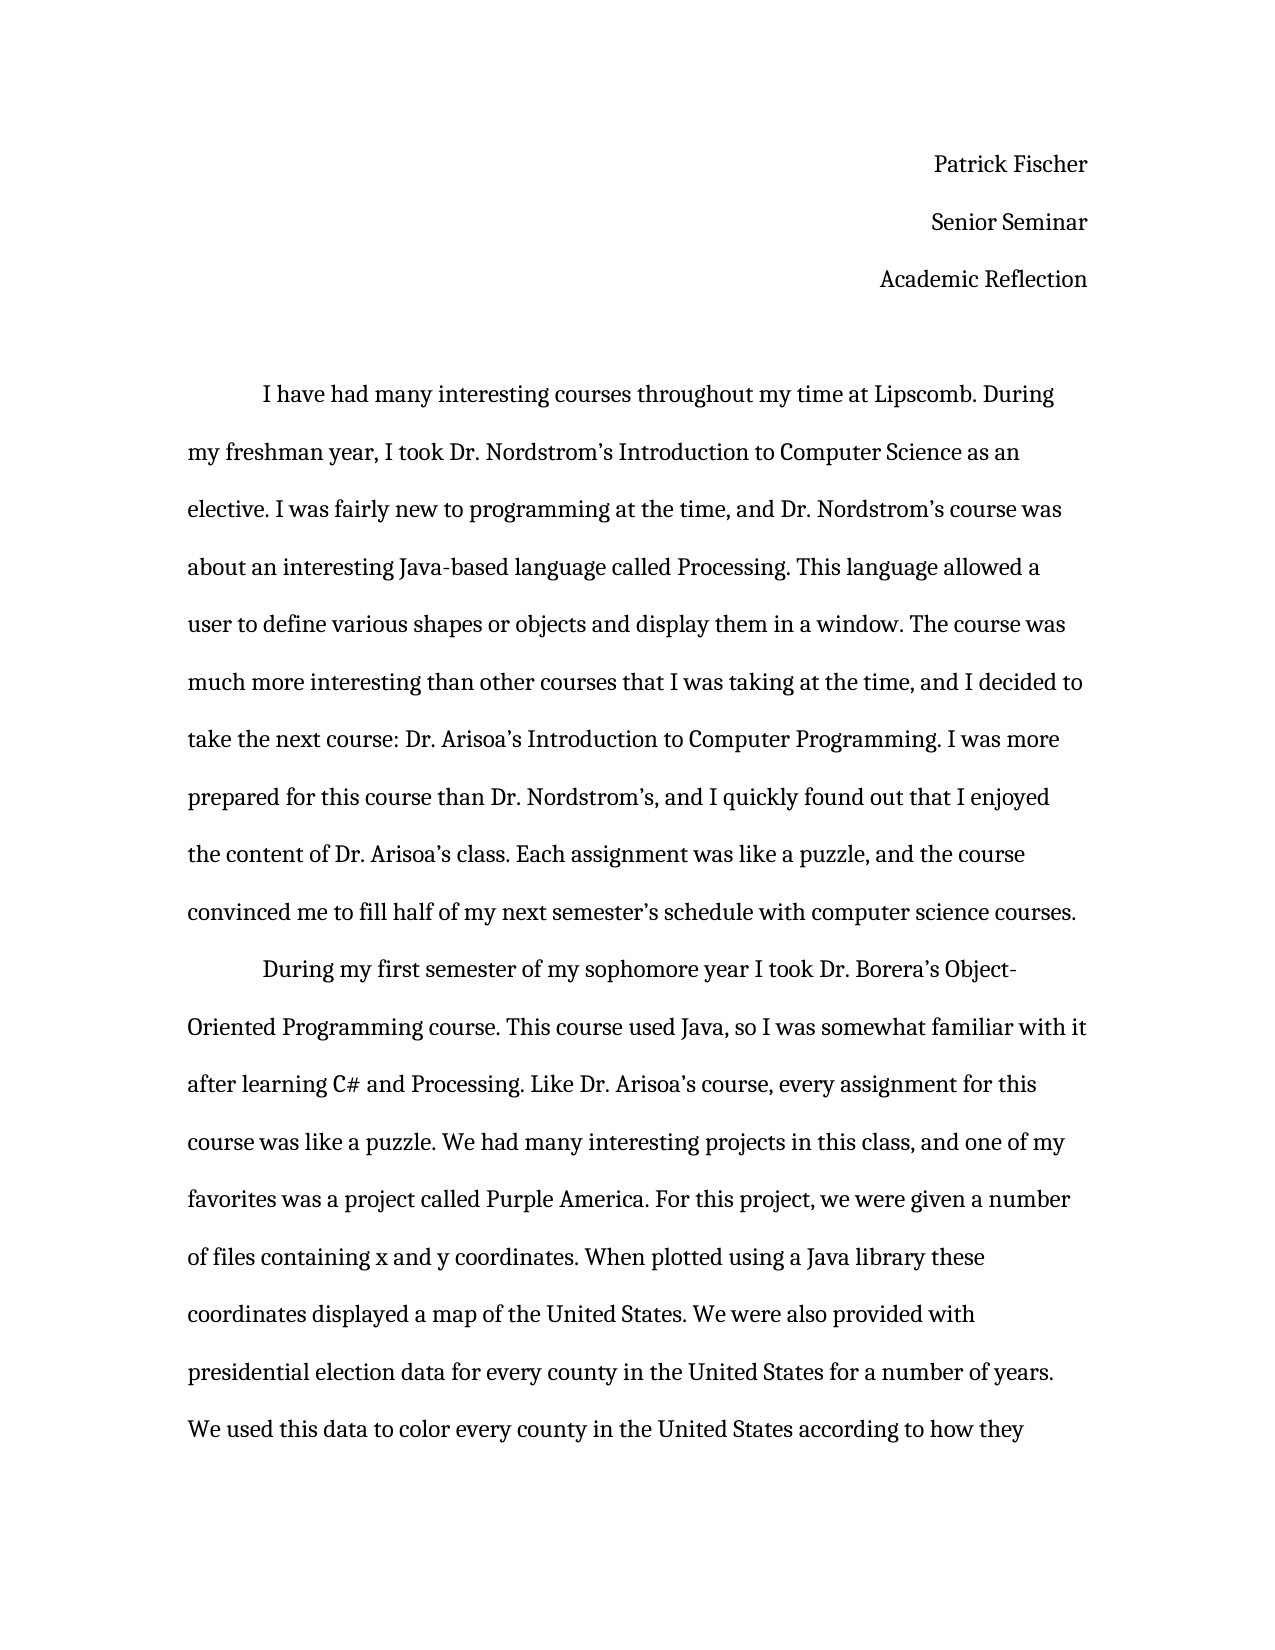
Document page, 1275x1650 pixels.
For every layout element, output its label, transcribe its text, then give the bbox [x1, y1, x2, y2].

text I have had many interesting courses throughout my time at Lipscomb. During my freshman year, I took Dr. Nordstrom’s Introduction to Computer Science as an elective. I was fairly new to programming at the time, and Dr. Nordstrom’s course was about an interesting Java-based language called Processing. This language allowed a user to define various shapes or objects and display them in a window. The course was much more interesting than other courses that I was taking at the time, and I decided to take the next course: Dr. Arisoa’s Introduction to Computer Programming. I was more prepared for this course than Dr. Nordstrom’s, and I quickly found out that I enjoyed the content of Dr. Arisoa’s class. Each assignment was like a puzzle, and the course convinced me to fill half of my next semester’s schedule with computer science courses. [187, 380, 1087, 926]
text Patrick Fischer [187, 150, 1087, 179]
text Academic Reflection [187, 265, 1087, 294]
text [187, 955, 1087, 1444]
text Senior Seminar [187, 207, 1087, 236]
